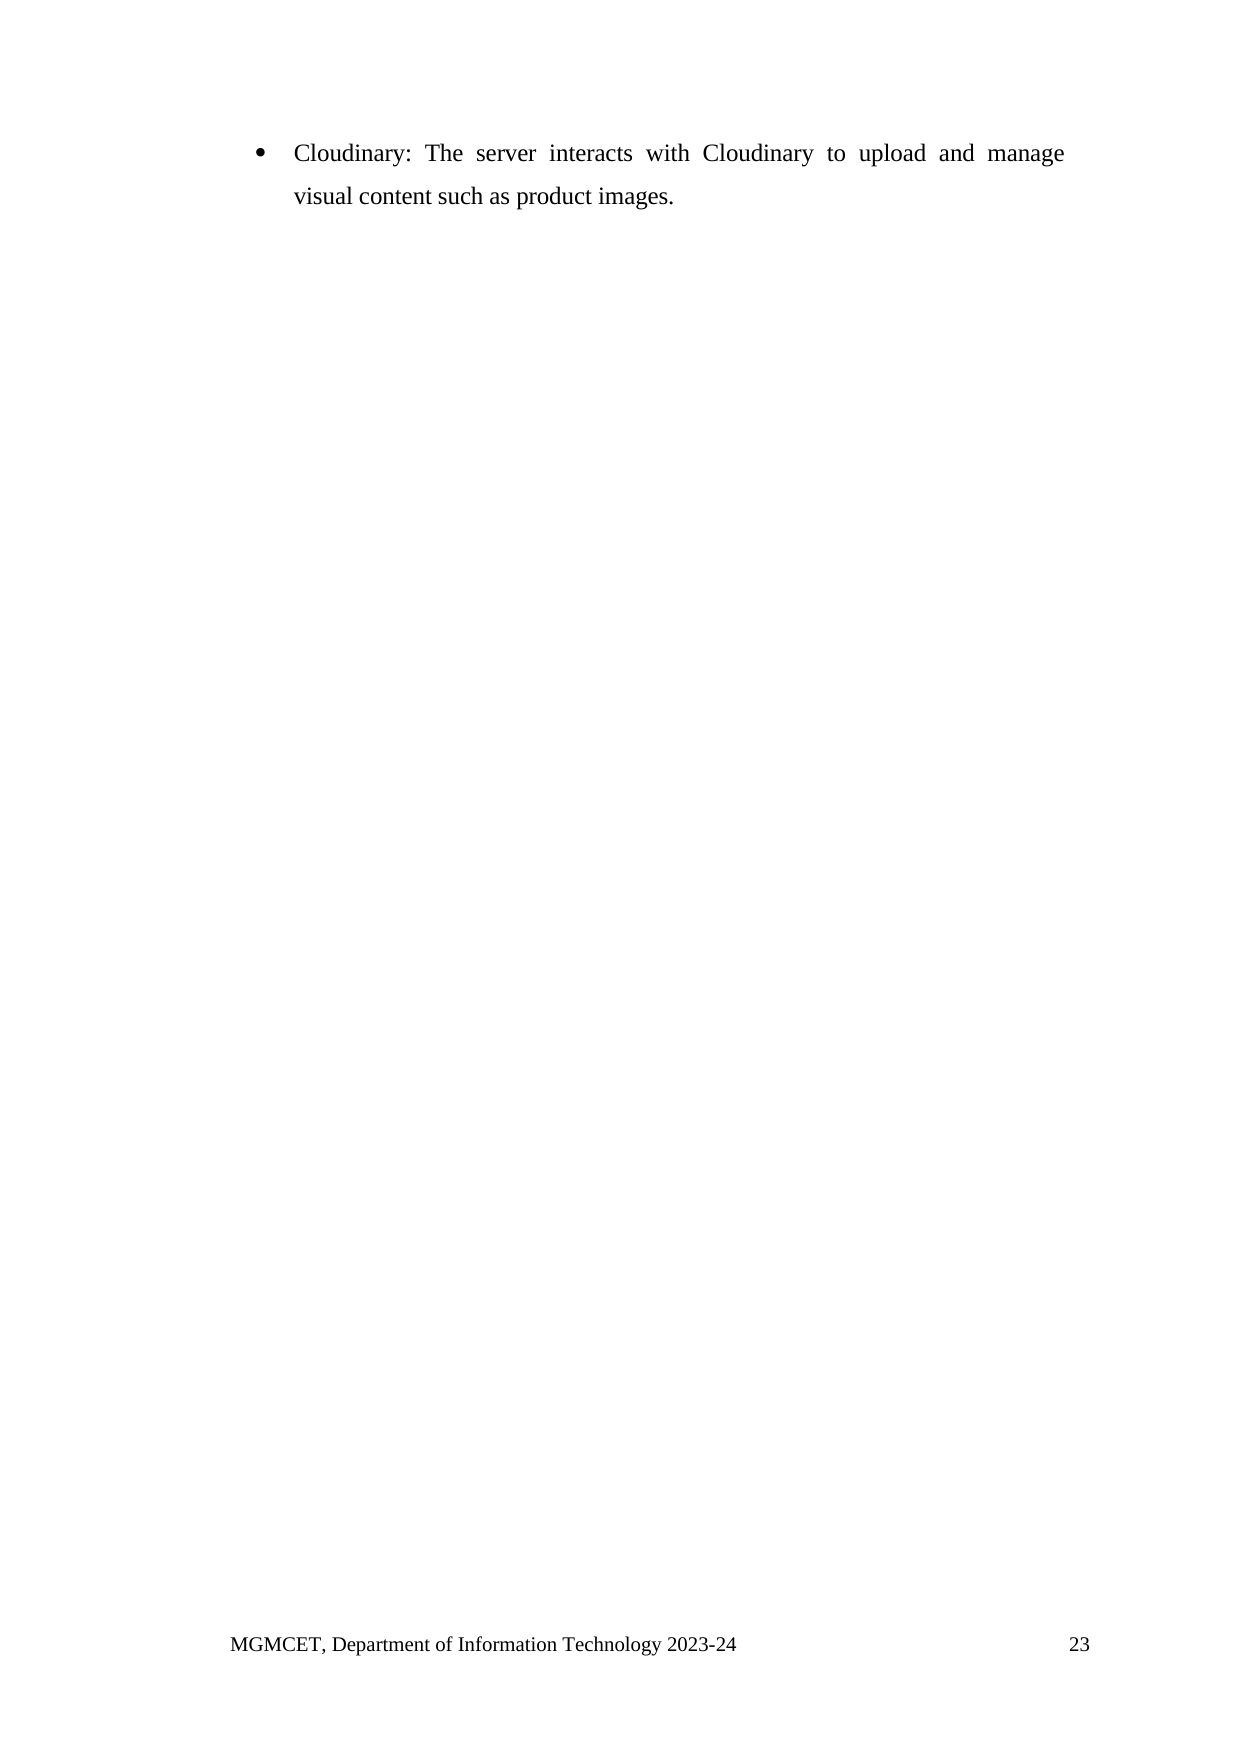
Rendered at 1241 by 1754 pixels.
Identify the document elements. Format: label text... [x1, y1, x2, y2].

list Cloudinary: The server interacts with Cloudinary to upload and manage visual content such as product images. [256, 138, 1066, 210]
